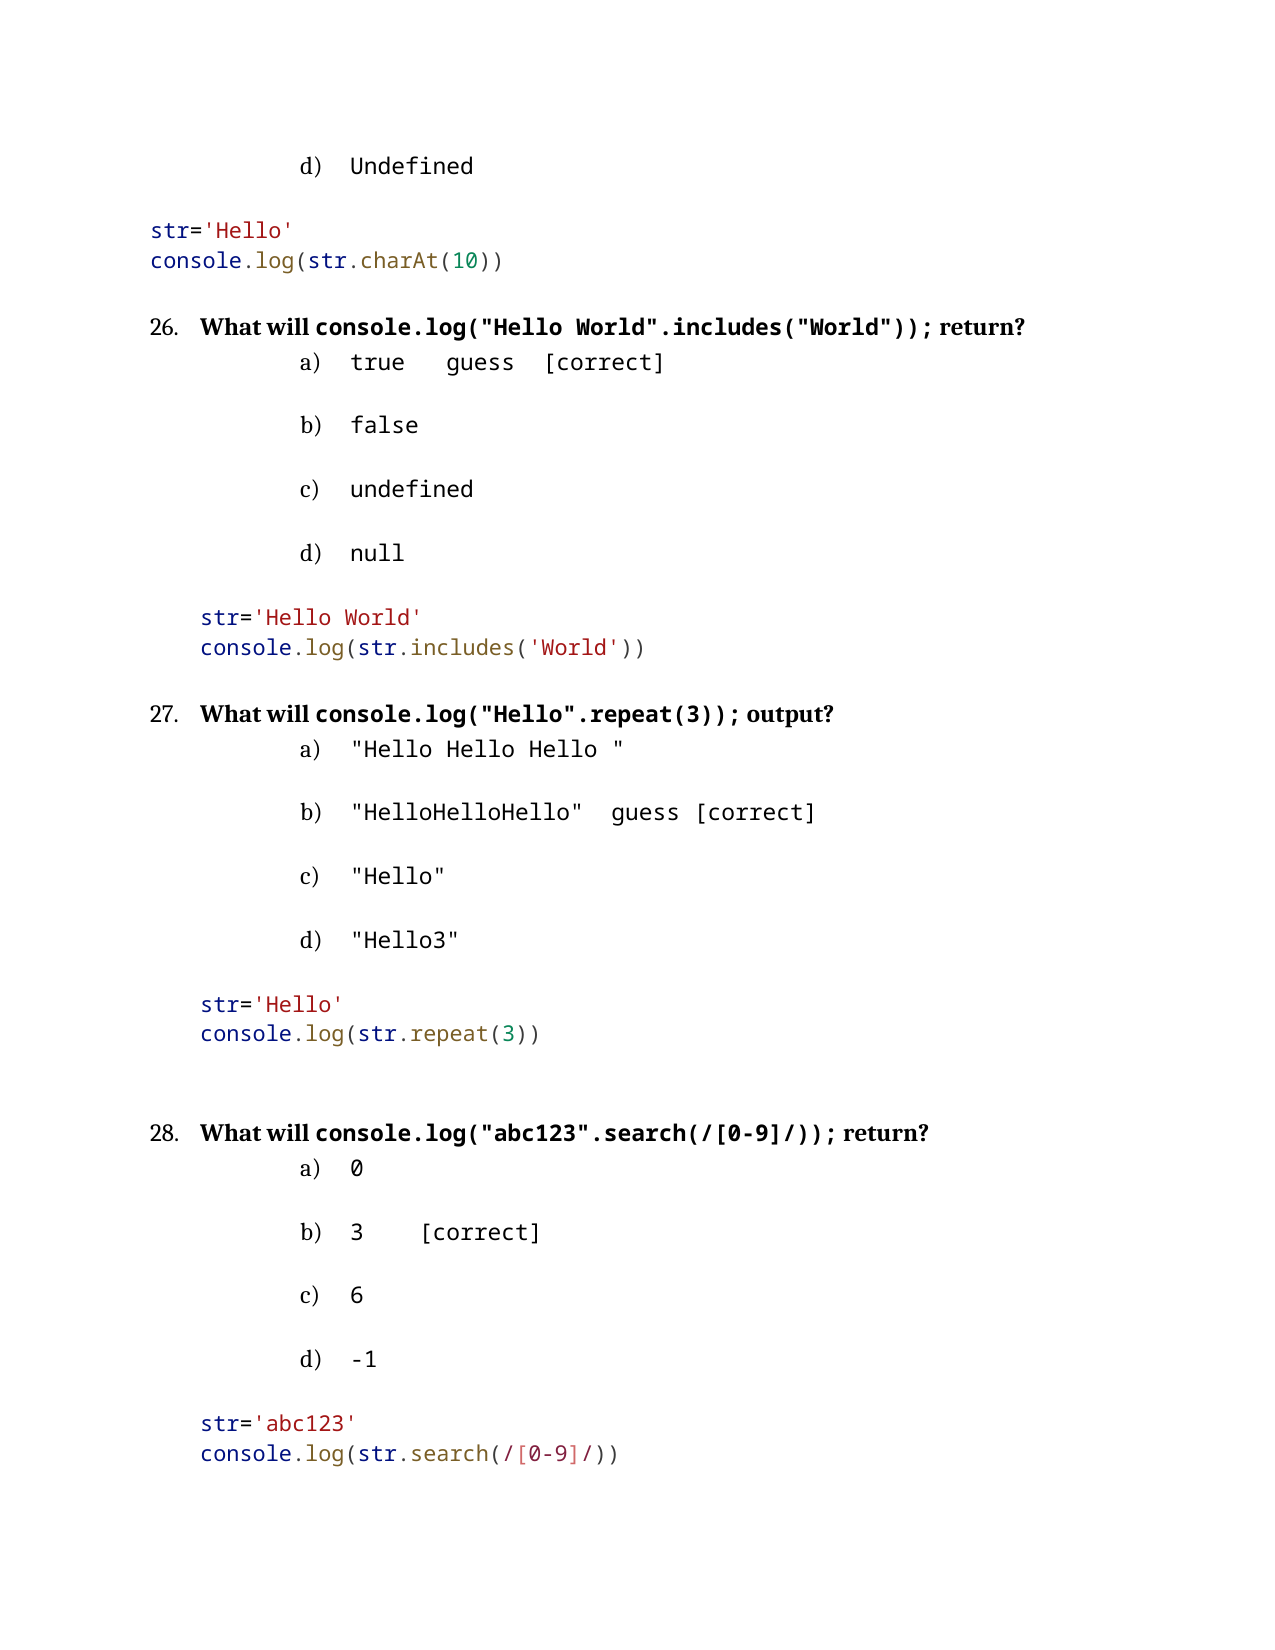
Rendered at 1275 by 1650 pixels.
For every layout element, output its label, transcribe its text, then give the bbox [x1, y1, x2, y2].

list 3 [correct] [300, 1216, 1125, 1276]
list What will console.log("Hello".repeat(3)); output? [150, 697, 1125, 729]
list Undefined [300, 150, 1125, 181]
list "Hello Hello Hello " [300, 732, 1125, 792]
list -1 [300, 1343, 1125, 1374]
list undefined [300, 473, 1125, 533]
list console.log(str.search(/[0-9]/)) [200, 1438, 1125, 1467]
list console.log(str.includes('World')) [200, 631, 1125, 661]
list str='Hello World' [200, 602, 1125, 631]
list null [300, 537, 1125, 568]
list str='Hello' [200, 988, 1125, 1018]
list What will console.log("Hello World".includes("World")); return? [150, 311, 1125, 342]
list 6 [300, 1279, 1125, 1339]
list "Hello" [300, 860, 1125, 920]
list str='abc123' [200, 1408, 1125, 1438]
list What will console.log("abc123".search(/[0-9]/)); return? [150, 1117, 1125, 1148]
text console.log(str.charAt(10)) [150, 244, 1125, 274]
list true guess [correct] [300, 346, 1125, 406]
text str='Hello' [150, 215, 1125, 244]
list 0 [300, 1152, 1125, 1212]
list "Hello3" [300, 924, 1125, 955]
list false [300, 409, 1125, 469]
list "HelloHelloHello" guess [correct] [300, 796, 1125, 856]
list console.log(str.repeat(3)) [200, 1018, 1125, 1048]
